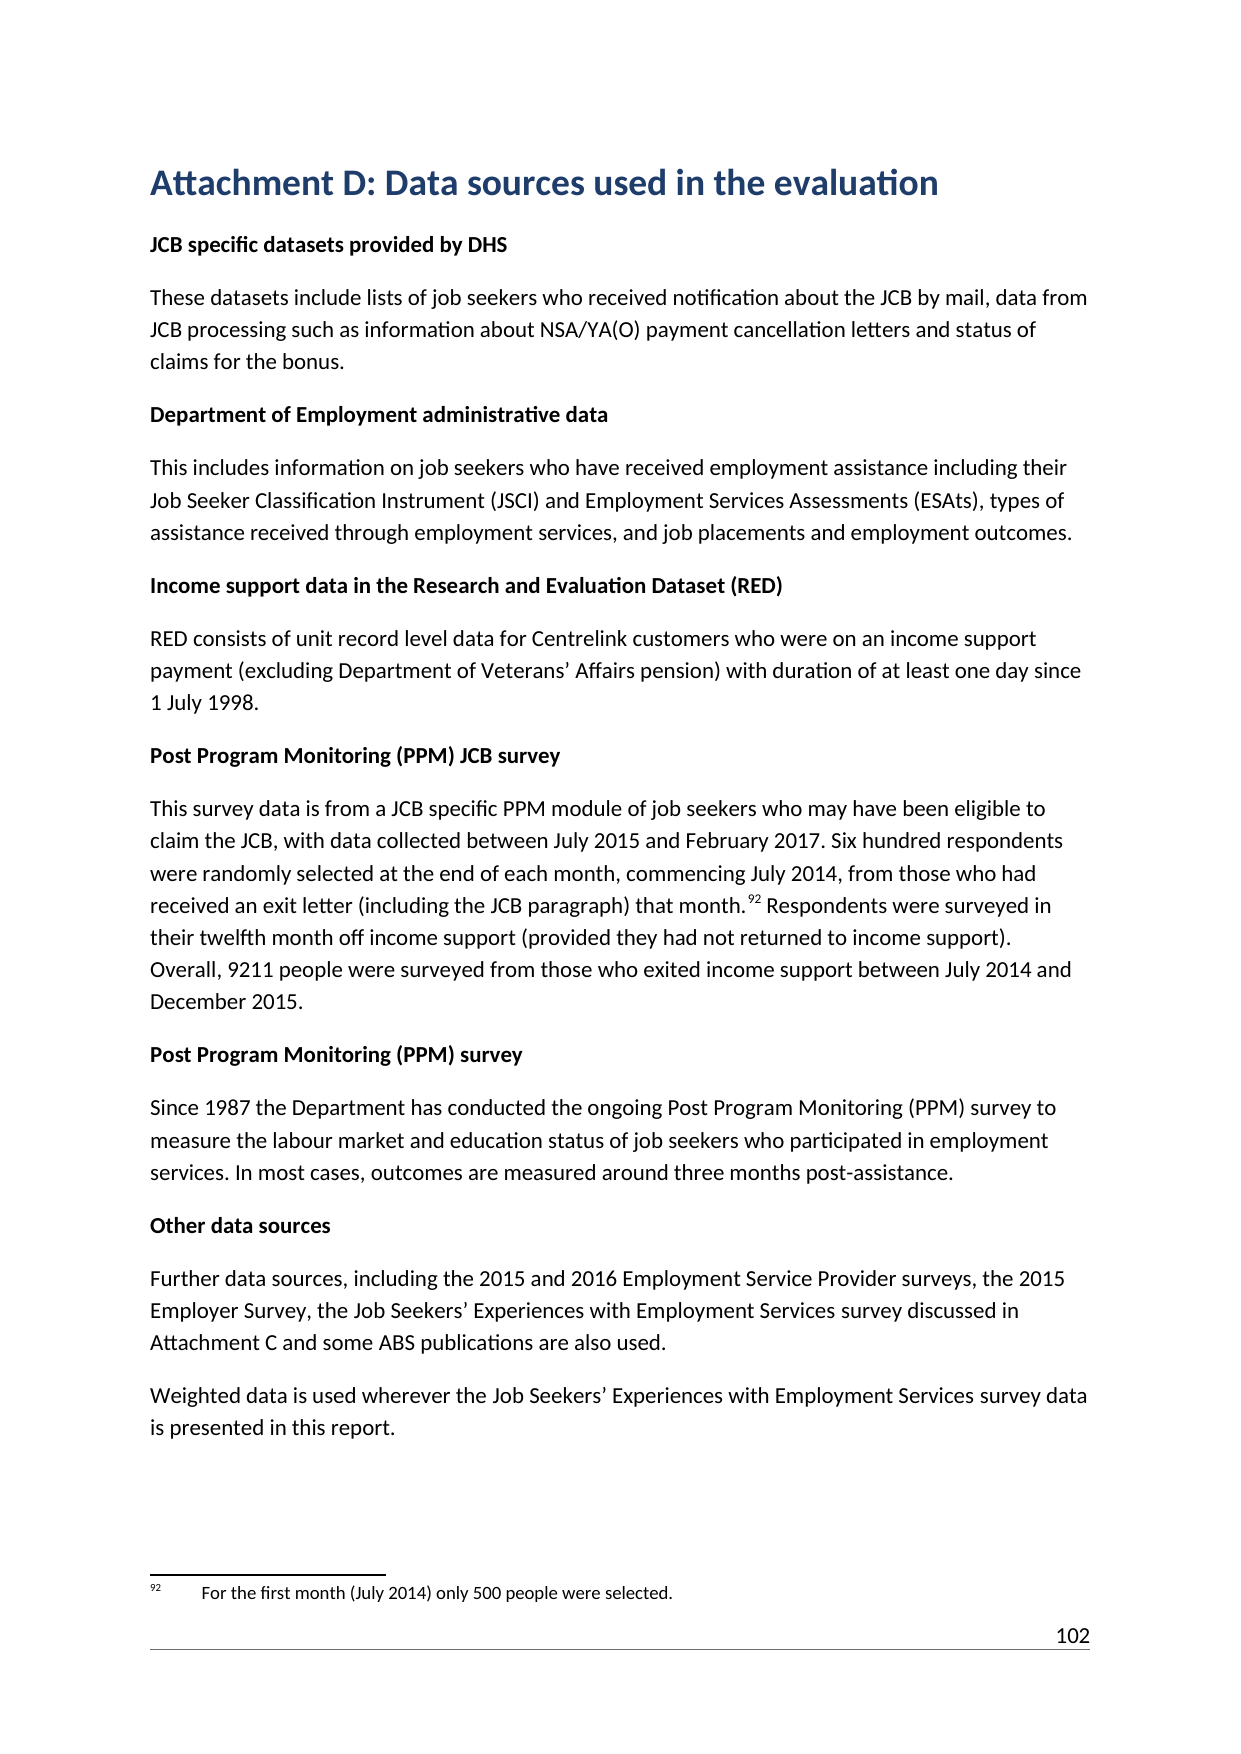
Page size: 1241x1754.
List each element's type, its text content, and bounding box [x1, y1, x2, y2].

subtitle Attachment D: Data sources used in the evaluation [150, 159, 1090, 205]
text These datasets include lists of job seekers who received notification about the JCB by mail, data from JCB processing such as information about NSA/YA(O) payment cancellation letters and status of claims for the bonus. [150, 283, 1090, 376]
text This survey data is from a JCB specific PPM module of job seekers who may have been eligible to claim the JCB, with data collected between July 2015 and February 2017. Six hundred respondents were randomly selected at the end of each month, commencing July 2014, from those who had received an exit letter (including the JCB paragraph) that month. Respondents were surveyed in their twelfth month off income support (provided they had not returned to income support). Overall, 9211 people were surveyed from those who exited income support between July 2014 and December 2015. [150, 794, 1090, 1016]
text Weighted data is used wherever the Job Seekers’ Experiences with Employment Services survey data is presented in this report. [150, 1381, 1090, 1442]
text Further data sources, including the 2015 and 2016 Employment Service Provider surveys, the 2015 Employer Survey, the Job Seekers’ Experiences with Employment Services survey discussed in Attachment C and some ABS publications are also used. [150, 1264, 1090, 1356]
text Post Program Monitoring (PPM) survey [150, 1041, 1090, 1068]
text Income support data in the Research and Evaluation Dataset (RED) [150, 571, 1090, 599]
text This includes information on job seekers who have received employment assistance including their Job Seeker Classification Instrument (JSCI) and Employment Services Assessments (ESAts), types of assistance received through employment services, and job placements and employment outcomes. [150, 453, 1090, 546]
text Since 1987 the Department has conducted the ongoing Post Program Monitoring (PPM) survey to measure the labour market and education status of job seekers who participated in employment services. In most cases, outcomes are measured around three months post-assistance. [150, 1093, 1090, 1186]
text Post Program Monitoring (PPM) JCB survey [150, 741, 1090, 769]
text Other data sources [150, 1211, 1090, 1239]
text Department of Employment administrative data [150, 401, 1090, 428]
text RED consists of unit record level data for Centrelink customers who were on an income support payment (excluding Department of Veterans’ Affairs pension) with duration of at least one day since 1 July 1998. [150, 624, 1090, 716]
text JCB specific datasets provided by DHS [150, 230, 1090, 258]
